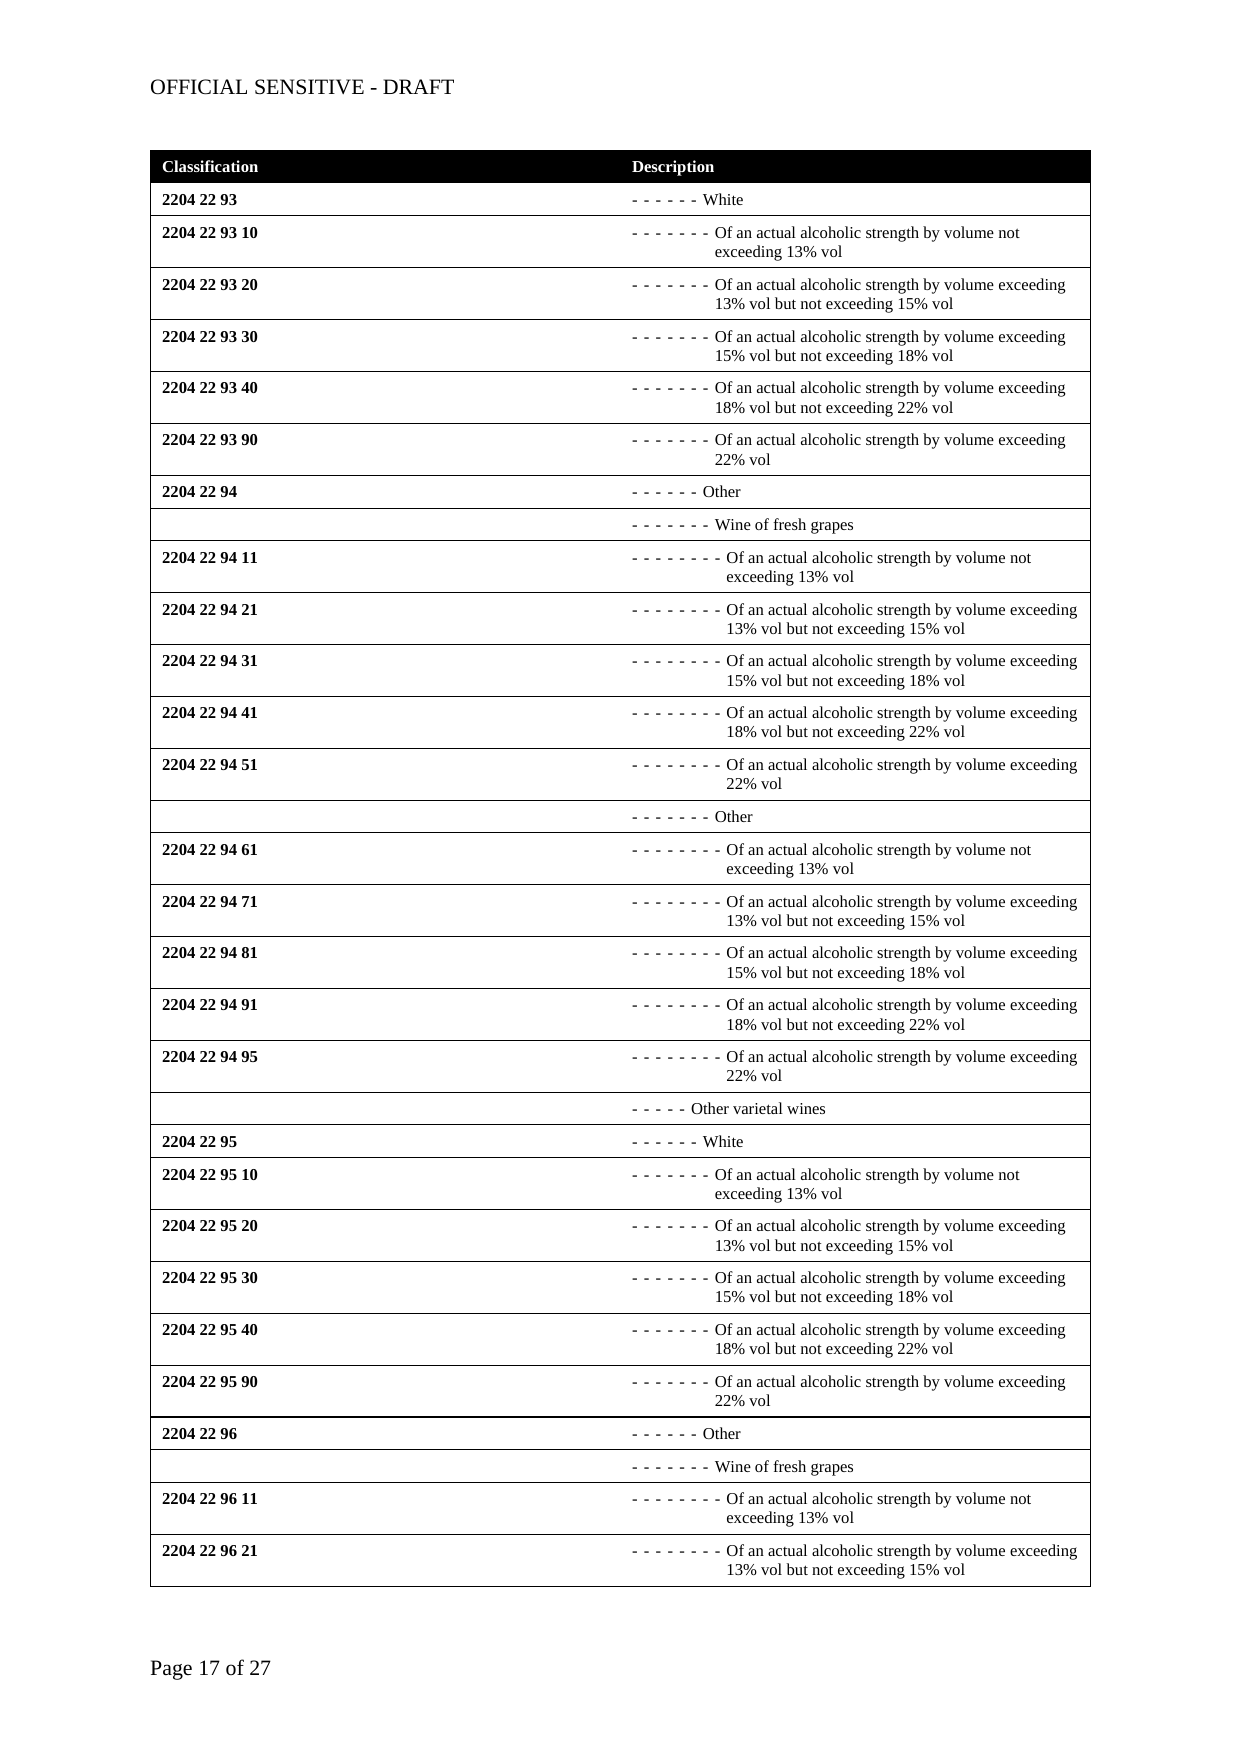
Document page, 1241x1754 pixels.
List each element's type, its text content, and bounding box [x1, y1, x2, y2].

table_cell 2204 22 93 [151, 183, 621, 215]
table_cell - - - - - - - - Of an actual alcoholic strength by volume exceeding 15% vol but not exceeding 18% vol [621, 937, 1090, 988]
table_cell - - - - - - - - Of an actual alcoholic strength by volume exceeding 18% vol but not exceeding 22% vol [621, 697, 1090, 748]
table_cell [151, 1450, 621, 1482]
table_cell - - - - - - - Wine of fresh grapes [621, 1450, 1090, 1482]
table_cell - - - - - - - Of an actual alcoholic strength by volume not exceeding 13% vol [621, 1158, 1090, 1209]
table_cell 2204 22 94 11 [151, 541, 621, 592]
table_cell 2204 22 93 20 [151, 268, 621, 319]
table_cell 2204 22 94 31 [151, 645, 621, 696]
table_cell 2204 22 94 95 [151, 1041, 621, 1092]
table_cell [151, 801, 621, 832]
table_cell - - - - - - Other [621, 1418, 1090, 1449]
table_cell 2204 22 94 21 [151, 593, 621, 644]
table_cell 2204 22 96 11 [151, 1483, 621, 1534]
table_cell - - - - - - - Of an actual alcoholic strength by volume exceeding 15% vol but not exceeding 18% vol [621, 1262, 1090, 1313]
table_cell 2204 22 94 71 [151, 885, 621, 936]
table_cell 2204 22 94 91 [151, 989, 621, 1040]
table_cell - - - - - Other varietal wines [621, 1093, 1090, 1124]
table_cell 2204 22 94 [151, 476, 621, 507]
table_cell 2204 22 94 41 [151, 697, 621, 748]
table_cell 2204 22 95 90 [151, 1366, 621, 1416]
table_cell - - - - - - White [621, 183, 1090, 215]
table_cell - - - - - - - - Of an actual alcoholic strength by volume exceeding 22% vol [621, 1041, 1090, 1092]
table_cell 2204 22 95 40 [151, 1314, 621, 1364]
table_cell - - - - - - White [621, 1125, 1090, 1157]
table_cell - - - - - - - Of an actual alcoholic strength by volume exceeding 18% vol but not exceeding 22% vol [621, 372, 1090, 423]
table_cell 2204 22 94 61 [151, 833, 621, 884]
table_cell - - - - - - - - Of an actual alcoholic strength by volume exceeding 13% vol but not exceeding 15% vol [621, 593, 1090, 644]
table_cell - - - - - - - - Of an actual alcoholic strength by volume exceeding 18% vol but not exceeding 22% vol [621, 989, 1090, 1040]
table_cell 2204 22 94 81 [151, 937, 621, 988]
table_cell - - - - - - - - Of an actual alcoholic strength by volume exceeding 15% vol but not exceeding 18% vol [621, 645, 1090, 696]
table_cell 2204 22 93 40 [151, 372, 621, 423]
table_cell - - - - - - - Of an actual alcoholic strength by volume exceeding 22% vol [621, 1366, 1090, 1416]
table_cell - - - - - - - - Of an actual alcoholic strength by volume not exceeding 13% vol [621, 1483, 1090, 1534]
table_cell 2204 22 96 [151, 1418, 621, 1449]
table_cell 2204 22 96 21 [151, 1535, 621, 1586]
table_cell - - - - - - - - Of an actual alcoholic strength by volume exceeding 13% vol but not exceeding 15% vol [621, 885, 1090, 936]
table_cell - - - - - - - Of an actual alcoholic strength by volume not exceeding 13% vol [621, 216, 1090, 267]
table_cell - - - - - - - Of an actual alcoholic strength by volume exceeding 22% vol [621, 424, 1090, 475]
table_cell - - - - - - - Of an actual alcoholic strength by volume exceeding 13% vol but not exceeding 15% vol [621, 1210, 1090, 1261]
table_cell - - - - - - - Of an actual alcoholic strength by volume exceeding 18% vol but not exceeding 22% vol [621, 1314, 1090, 1364]
table_cell 2204 22 95 20 [151, 1210, 621, 1261]
table_cell - - - - - - - - Of an actual alcoholic strength by volume exceeding 22% vol [621, 749, 1090, 799]
table_cell 2204 22 94 51 [151, 749, 621, 799]
table_cell 2204 22 95 10 [151, 1158, 621, 1209]
table_cell - - - - - - - - Of an actual alcoholic strength by volume exceeding 13% vol but not exceeding 15% vol [621, 1535, 1090, 1586]
table_header Classification [151, 151, 621, 183]
table_cell [151, 509, 621, 540]
table_cell 2204 22 95 30 [151, 1262, 621, 1313]
table_cell 2204 22 93 90 [151, 424, 621, 475]
table_cell - - - - - - - - Of an actual alcoholic strength by volume not exceeding 13% vol [621, 833, 1090, 884]
table_cell 2204 22 93 30 [151, 320, 621, 371]
table_cell - - - - - - Other [621, 476, 1090, 507]
table_cell - - - - - - - - Of an actual alcoholic strength by volume not exceeding 13% vol [621, 541, 1090, 592]
table_cell - - - - - - - Of an actual alcoholic strength by volume exceeding 15% vol but not exceeding 18% vol [621, 320, 1090, 371]
table_cell 2204 22 93 10 [151, 216, 621, 267]
table_cell - - - - - - - Other [621, 801, 1090, 832]
table_cell [151, 1093, 621, 1124]
table_cell 2204 22 95 [151, 1125, 621, 1157]
table_cell - - - - - - - Wine of fresh grapes [621, 509, 1090, 540]
table_cell - - - - - - - Of an actual alcoholic strength by volume exceeding 13% vol but not exceeding 15% vol [621, 268, 1090, 319]
table_header Description [621, 151, 1090, 183]
